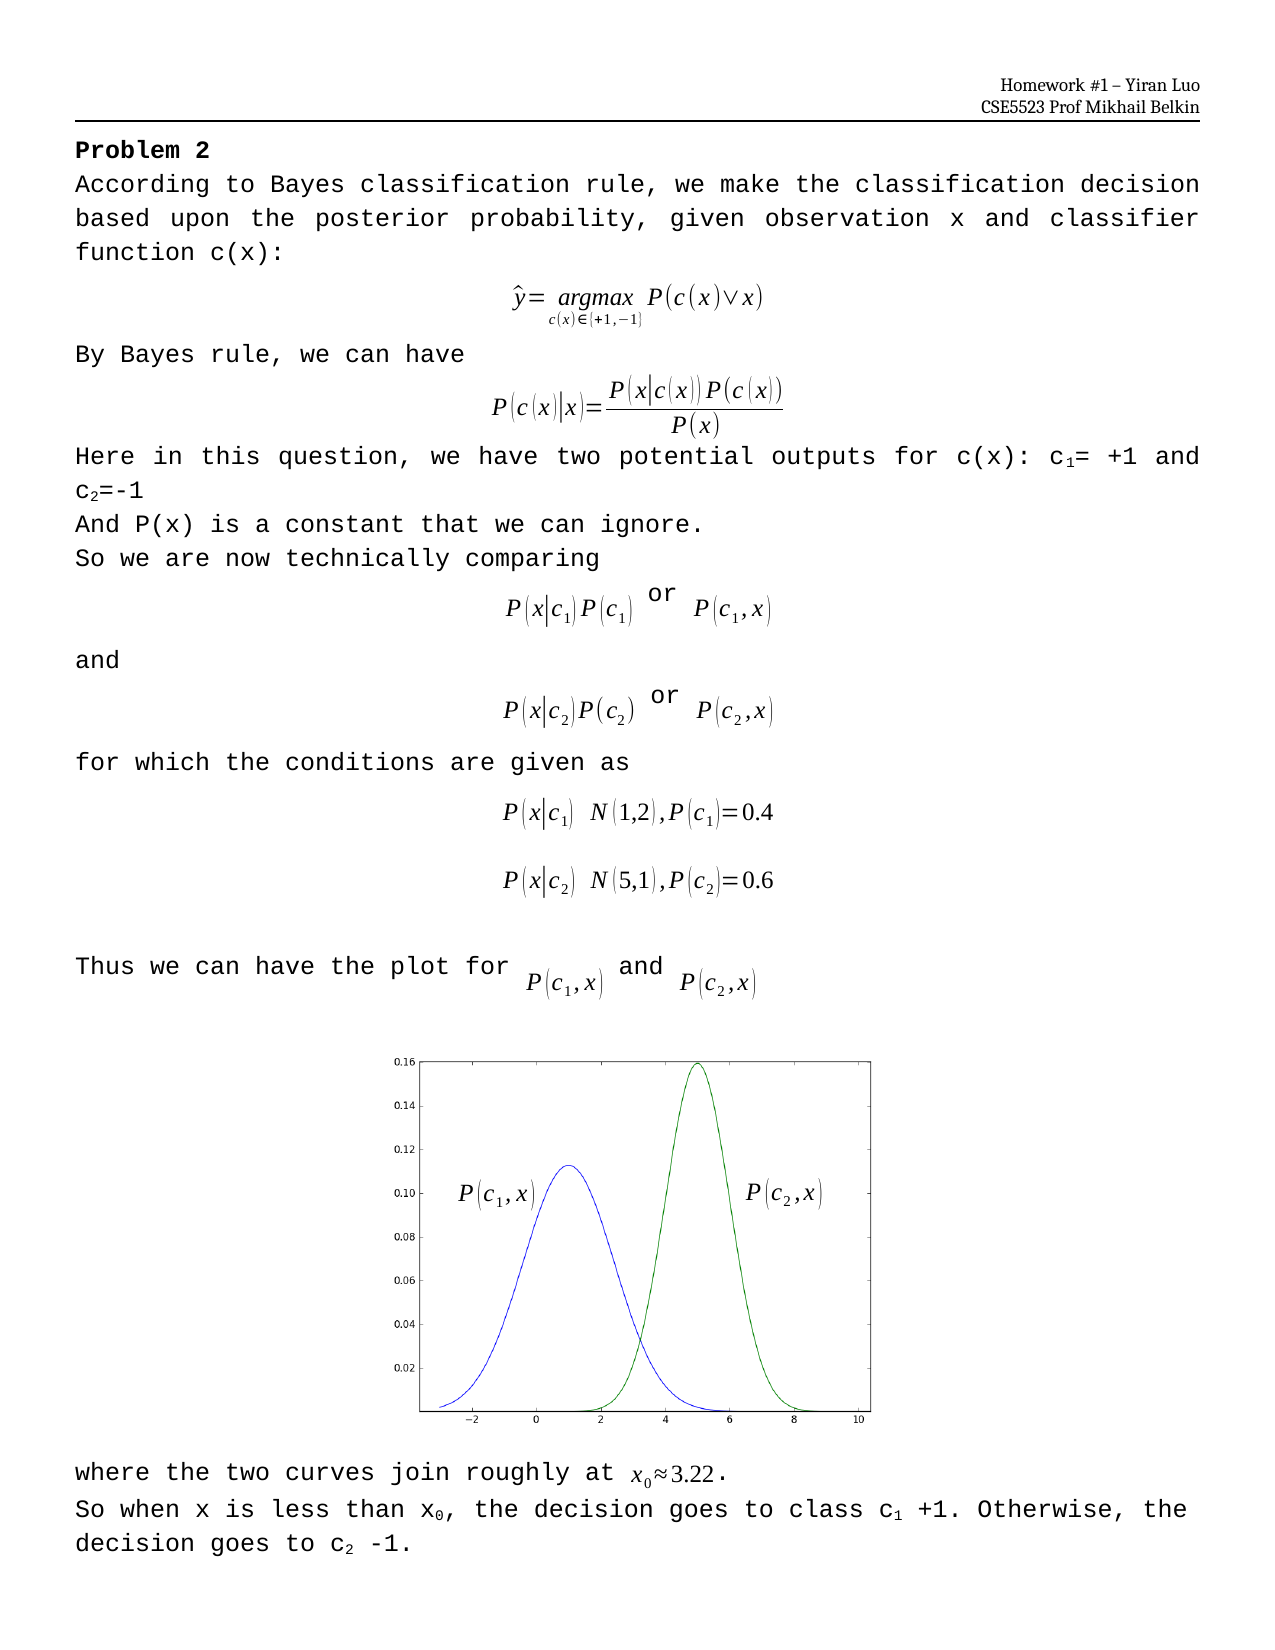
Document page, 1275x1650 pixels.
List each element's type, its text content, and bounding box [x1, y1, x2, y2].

text So we are now technically comparing [75, 543, 1200, 577]
text where the two curves join roughly at . [75, 1459, 1200, 1493]
text for which the conditions are given as [75, 746, 1200, 780]
text And P(x) is a constant that we can ignore. [75, 509, 1200, 543]
picture [347, 1018, 928, 1454]
text Problem 2 [75, 135, 1200, 169]
text Thus we can have the plot for and [75, 950, 1200, 1018]
text According to Bayes classification rule, we make the classification decision based upon the posterior probability, given observation x and classifier function c(x): [75, 169, 1200, 271]
text or [75, 577, 1200, 644]
text So when x is less than x0, the decision goes to class c1 +1. Otherwise, the decision goes to c2 -1. [75, 1493, 1200, 1561]
text and [75, 644, 1200, 678]
text or [75, 678, 1200, 746]
text Here in this question, we have two potential outputs for c(x): c1= +1 and c2=-1 [75, 441, 1200, 509]
text By Bayes rule, we can have [75, 339, 1200, 373]
